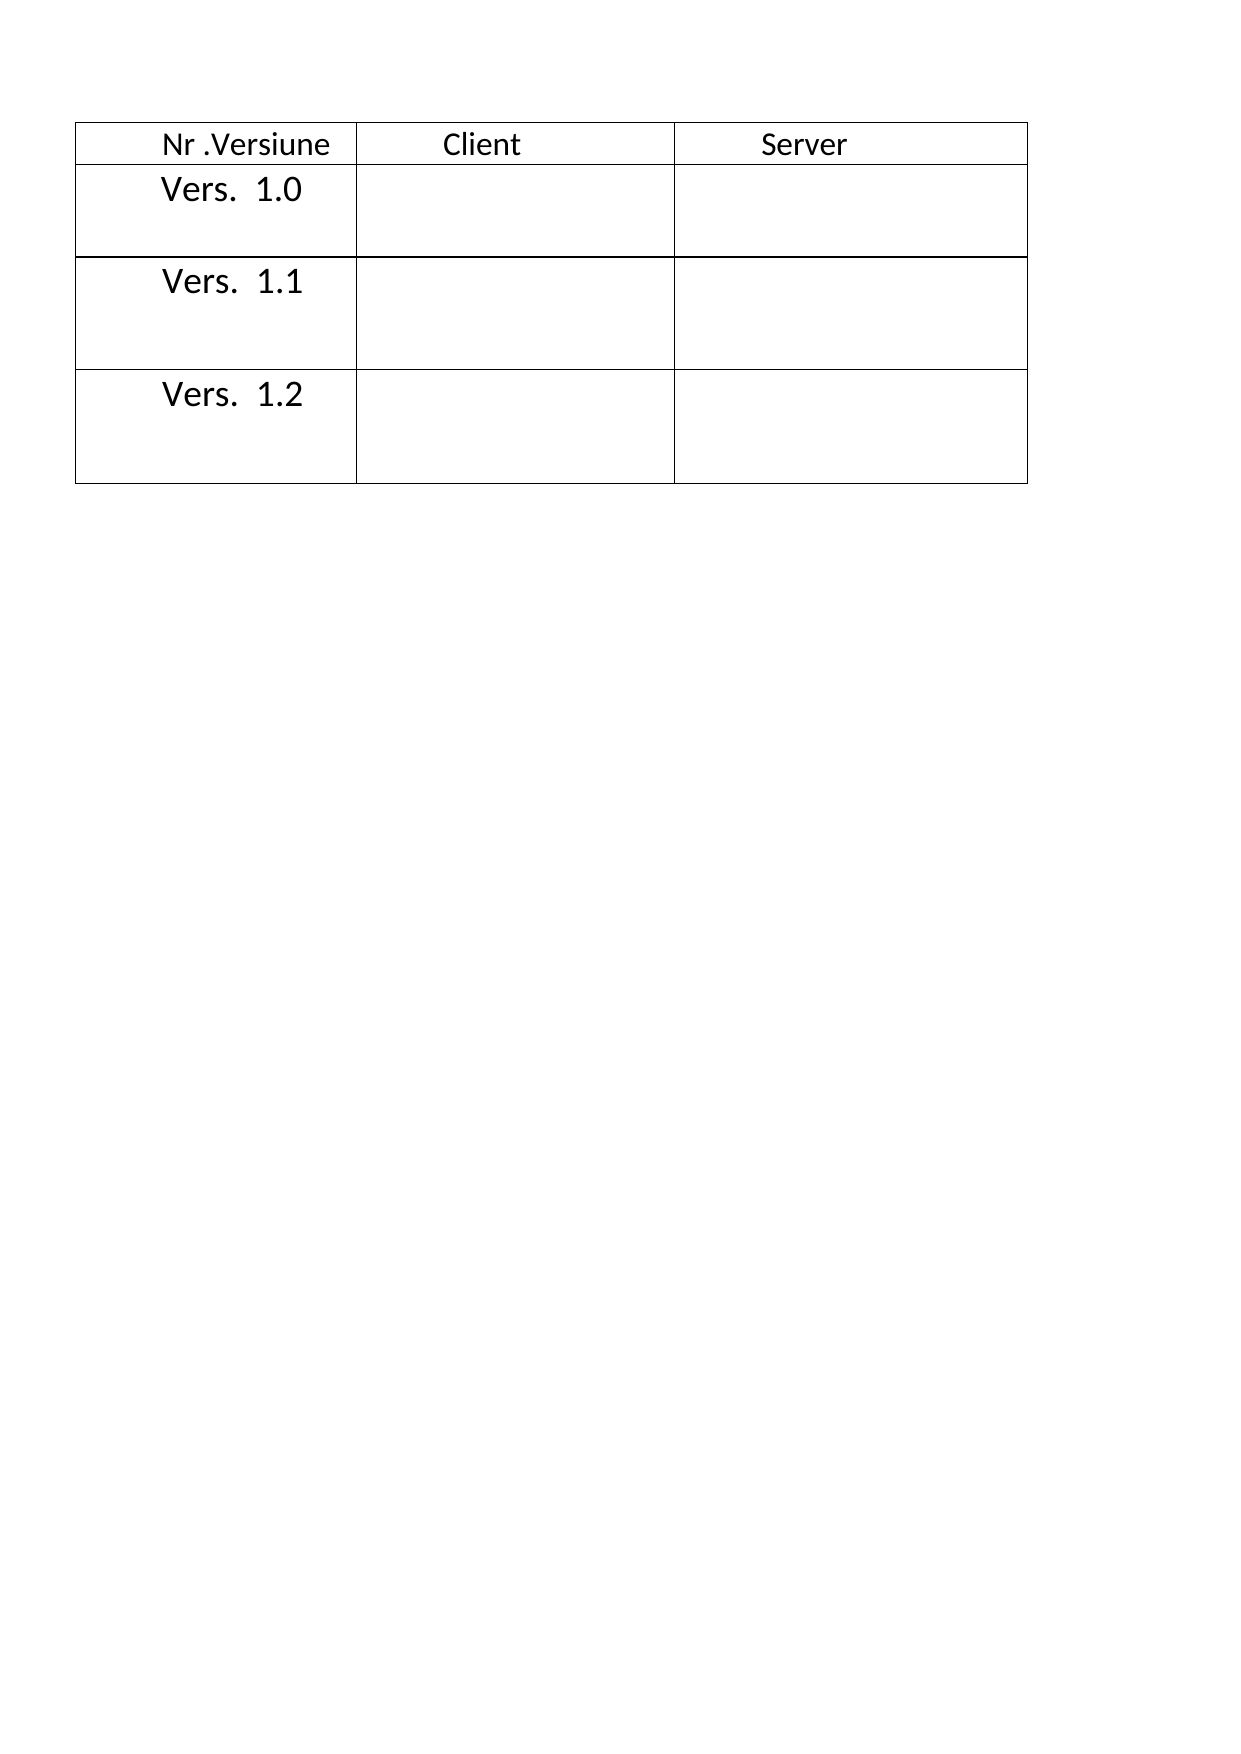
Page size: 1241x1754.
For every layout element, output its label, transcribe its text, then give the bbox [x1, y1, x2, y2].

table_cell [357, 258, 674, 369]
table_cell [675, 370, 1027, 482]
table_header Client [357, 123, 674, 164]
table_cell Vers. 1.1 [76, 258, 356, 369]
table_cell [357, 165, 674, 256]
table_cell [675, 165, 1027, 256]
table_cell Vers. 1.2 [76, 370, 356, 482]
table_cell Vers. 1.0 [76, 165, 356, 256]
table_cell [357, 370, 674, 482]
table_cell [675, 258, 1027, 369]
table_header Nr .Versiune [76, 123, 356, 164]
table_header Server [675, 123, 1027, 164]
